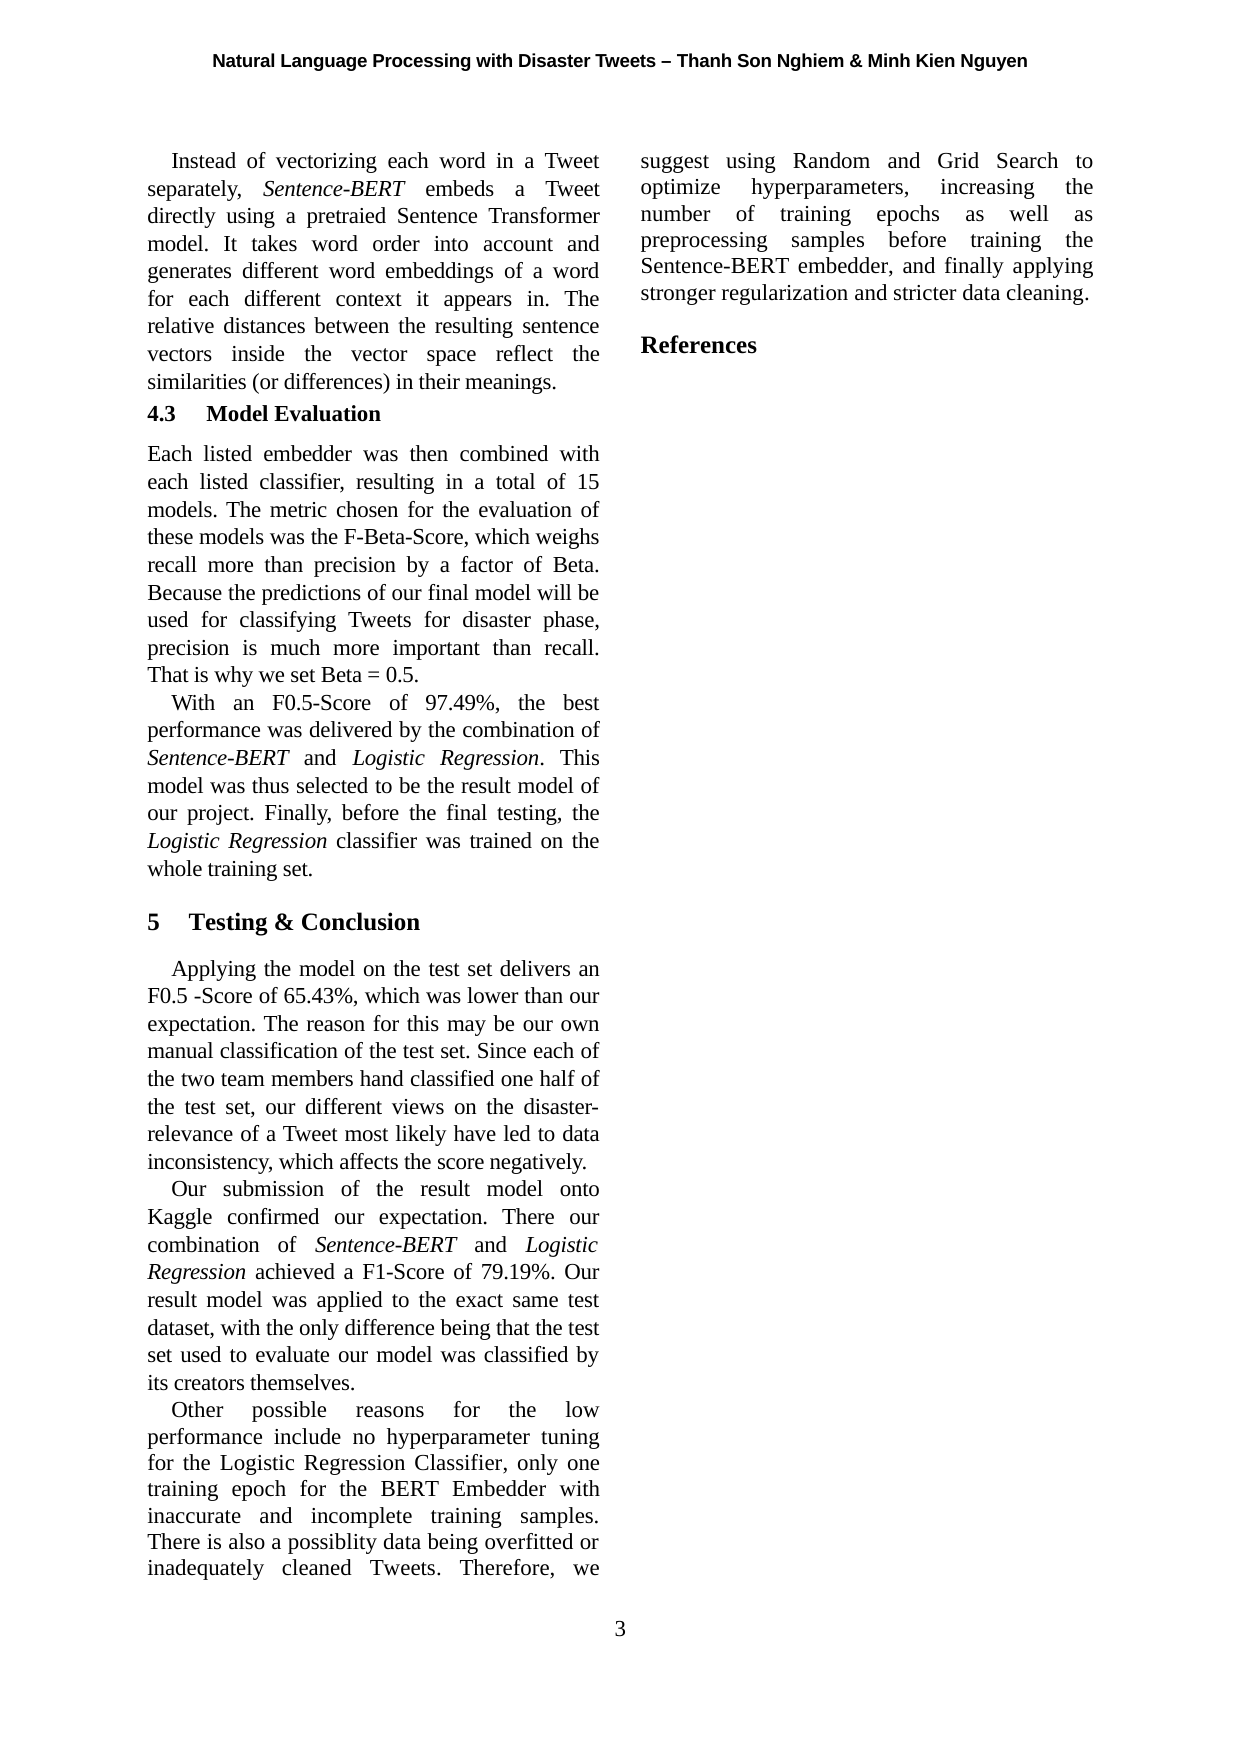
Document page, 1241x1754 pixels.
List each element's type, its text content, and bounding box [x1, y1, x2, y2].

subtitle Model Evaluation [147, 399, 600, 426]
text Applying the model on the test set delivers an F0.5 -Score of 65.43%, which was lower than our expectation. The reason for this may be our own manual classification of the test set. Since each of the two team members hand classified one half of the test set, our different views on the disaster-relevance of a Tweet most likely have led to data inconsistency, which affects the score negatively. [147, 955, 600, 1174]
text Other possible reasons for the low performance include no hyperparameter tuning for the Logistic Regression Classifier, only one training epoch for the BERT Embedder with inaccurate and incomplete training samples. There is also a possiblity data being overfitted or inadequately cleaned Tweets. Therefore, we suggest using Random and Grid Search to optimize hyperparameters, increasing the number of training epochs as well as preprocessing samples before training the Sentence-BERT embedder, and finally applying stronger regularization and stricter data cleaning. [640, 147, 1093, 305]
text Our submission of the result model onto Kaggle confirmed our expectation. There our combination of Sentence-BERT and Logistic Regression achieved a F1-Score of 79.19%. Our result model was applied to the exact same test dataset, with the only difference being that the test set used to evaluate our model was classified by its creators themselves. [147, 1176, 600, 1395]
text Other possible reasons for the low performance include no hyperparameter tuning for the Logistic Regression Classifier, only one training epoch for the BERT Embedder with inaccurate and incomplete training samples. There is also a possiblity data being overfitted or inadequately cleaned Tweets. Therefore, we suggest using Random and Grid Search to optimize hyperparameters, increasing the number of training epochs as well as preprocessing samples before training the Sentence-BERT embedder, and finally applying stronger regularization and stricter data cleaning. [147, 1396, 600, 1581]
subtitle Testing & Conclusion [147, 907, 600, 936]
text With an F0.5-Score of 97.49%, the best performance was delivered by the combination of Sentence-BERT and Logistic Regression. This model was thus selected to be the result model of our project. Finally, before the final testing, the Logistic Regression classifier was trained on the whole training set. [147, 689, 600, 881]
text Instead of vectorizing each word in a Tweet separately, Sentence-BERT embeds a Tweet directly using a pretraied Sentence Transformer model. It takes word order into account and generates different word embeddings of a word for each different context it appears in. The relative distances between the resulting sentence vectors inside the vector space reflect the similarities (or differences) in their meanings. [147, 147, 600, 394]
